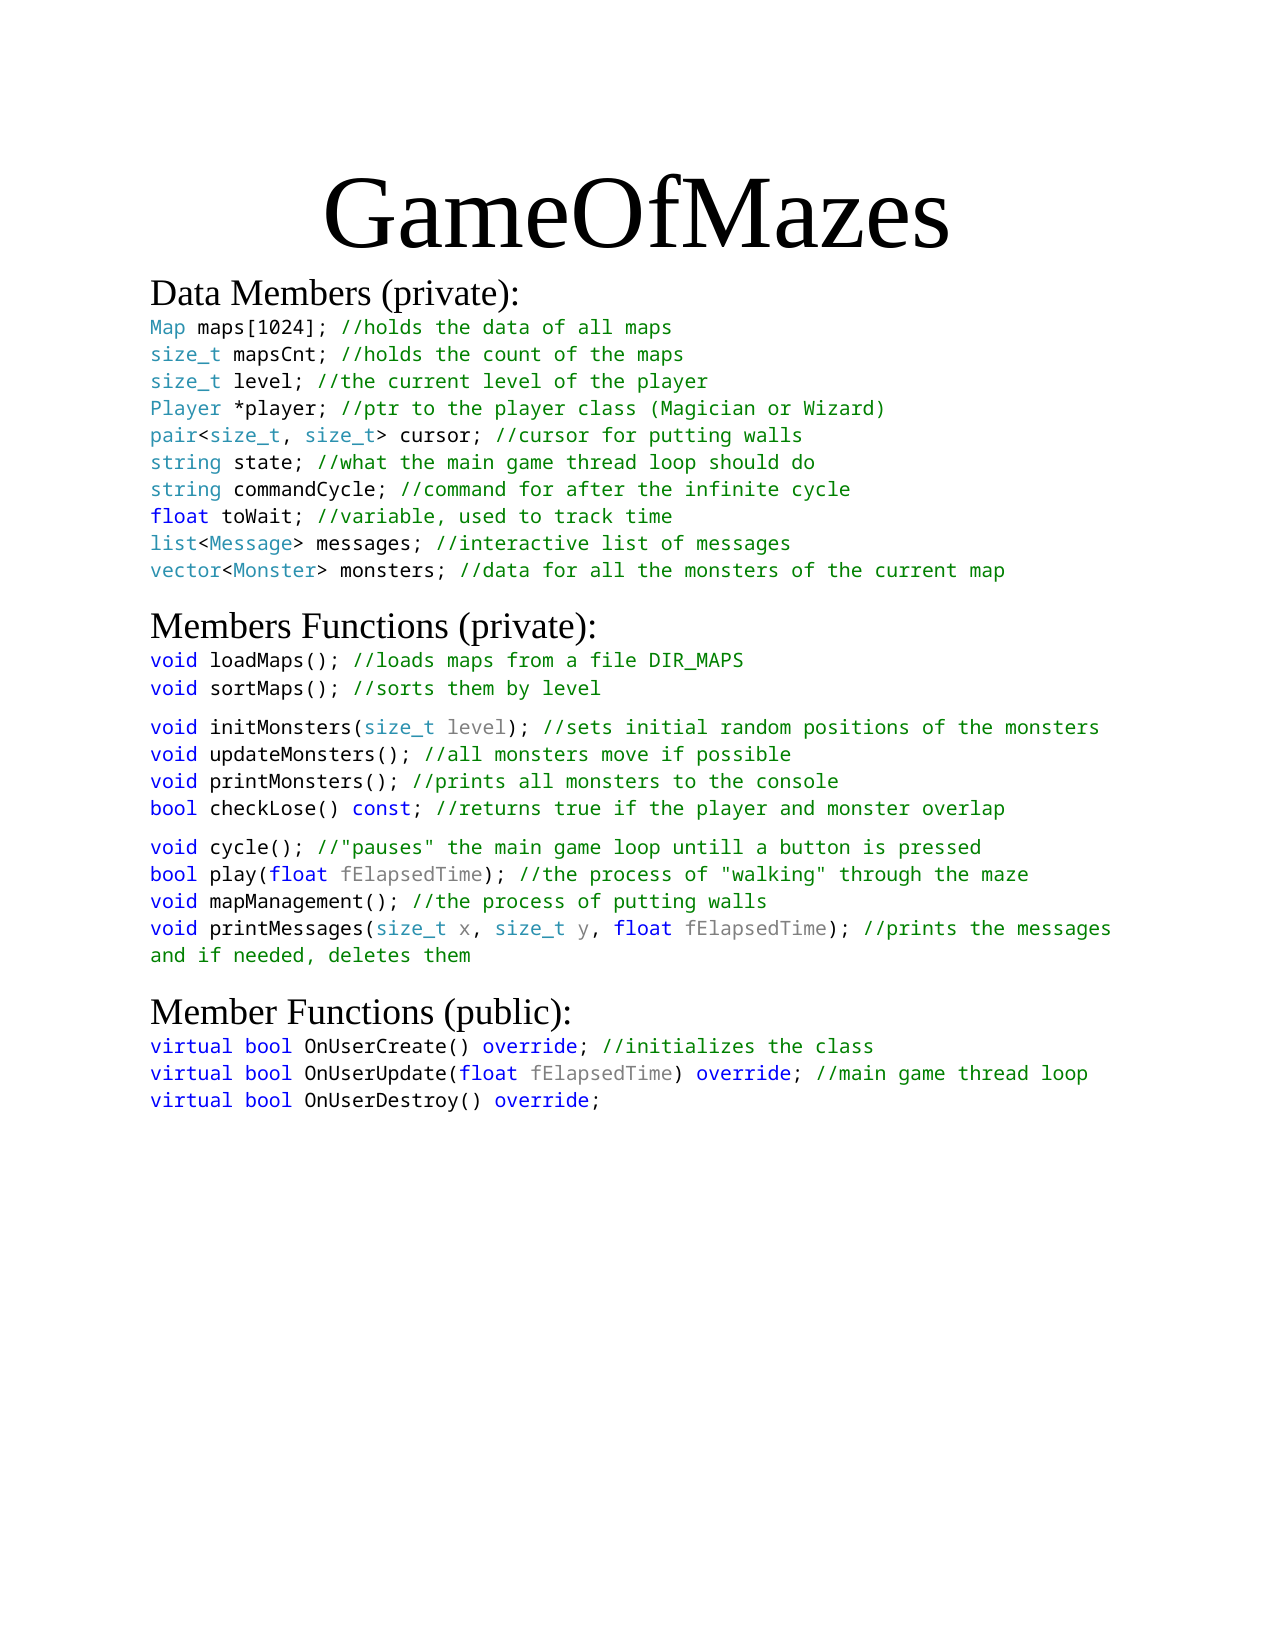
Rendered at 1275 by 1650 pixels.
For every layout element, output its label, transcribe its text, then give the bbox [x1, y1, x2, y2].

text void cycle(); //"pauses" the main game loop untill a button is pressed [150, 834, 1125, 861]
text virtual bool OnUserCreate() override; //initializes the class [150, 1032, 1125, 1059]
text size_t mapsCnt; //holds the count of the maps [150, 340, 1125, 367]
text Data Members (private): [150, 270, 1125, 313]
text vector<Monster> monsters; //data for all the monsters of the current map [150, 556, 1125, 583]
text GameOfMazes [150, 150, 1125, 270]
text Members Functions (private): [150, 604, 1125, 647]
text void printMessages(size_t x, size_t y, float fElapsedTime); //prints the messages and if needed, deletes them [150, 914, 1125, 968]
text void printMonsters(); //prints all monsters to the console [150, 767, 1125, 794]
text virtual bool OnUserDestroy() override; [150, 1086, 1125, 1113]
text pair<size_t, size_t> cursor; //cursor for putting walls [150, 421, 1125, 448]
text void loadMaps(); //loads maps from a file DIR_MAPS [150, 647, 1125, 674]
text Player *player; //ptr to the player class (Magician or Wizard) [150, 394, 1125, 421]
text void updateMonsters(); //all monsters move if possible [150, 740, 1125, 767]
text virtual bool OnUserUpdate(float fElapsedTime) override; //main game thread loop [150, 1059, 1125, 1086]
text list<Message> messages; //interactive list of messages [150, 529, 1125, 556]
text bool play(float fElapsedTime); //the process of "walking" through the maze [150, 861, 1125, 888]
text void sortMaps(); //sorts them by level [150, 674, 1125, 701]
text void initMonsters(size_t level); //sets initial random positions of the monsters [150, 713, 1125, 740]
text Member Functions (public): [150, 989, 1125, 1032]
text string state; //what the main game thread loop should do [150, 448, 1125, 475]
text void mapManagement(); //the process of putting walls [150, 888, 1125, 914]
text string commandCycle; //command for after the infinite cycle [150, 475, 1125, 502]
text size_t level; //the current level of the player [150, 367, 1125, 394]
text float toWait; //variable, used to track time [150, 502, 1125, 529]
text bool checkLose() const; //returns true if the player and monster overlap [150, 794, 1125, 821]
text Map maps[1024]; //holds the data of all maps [150, 313, 1125, 340]
